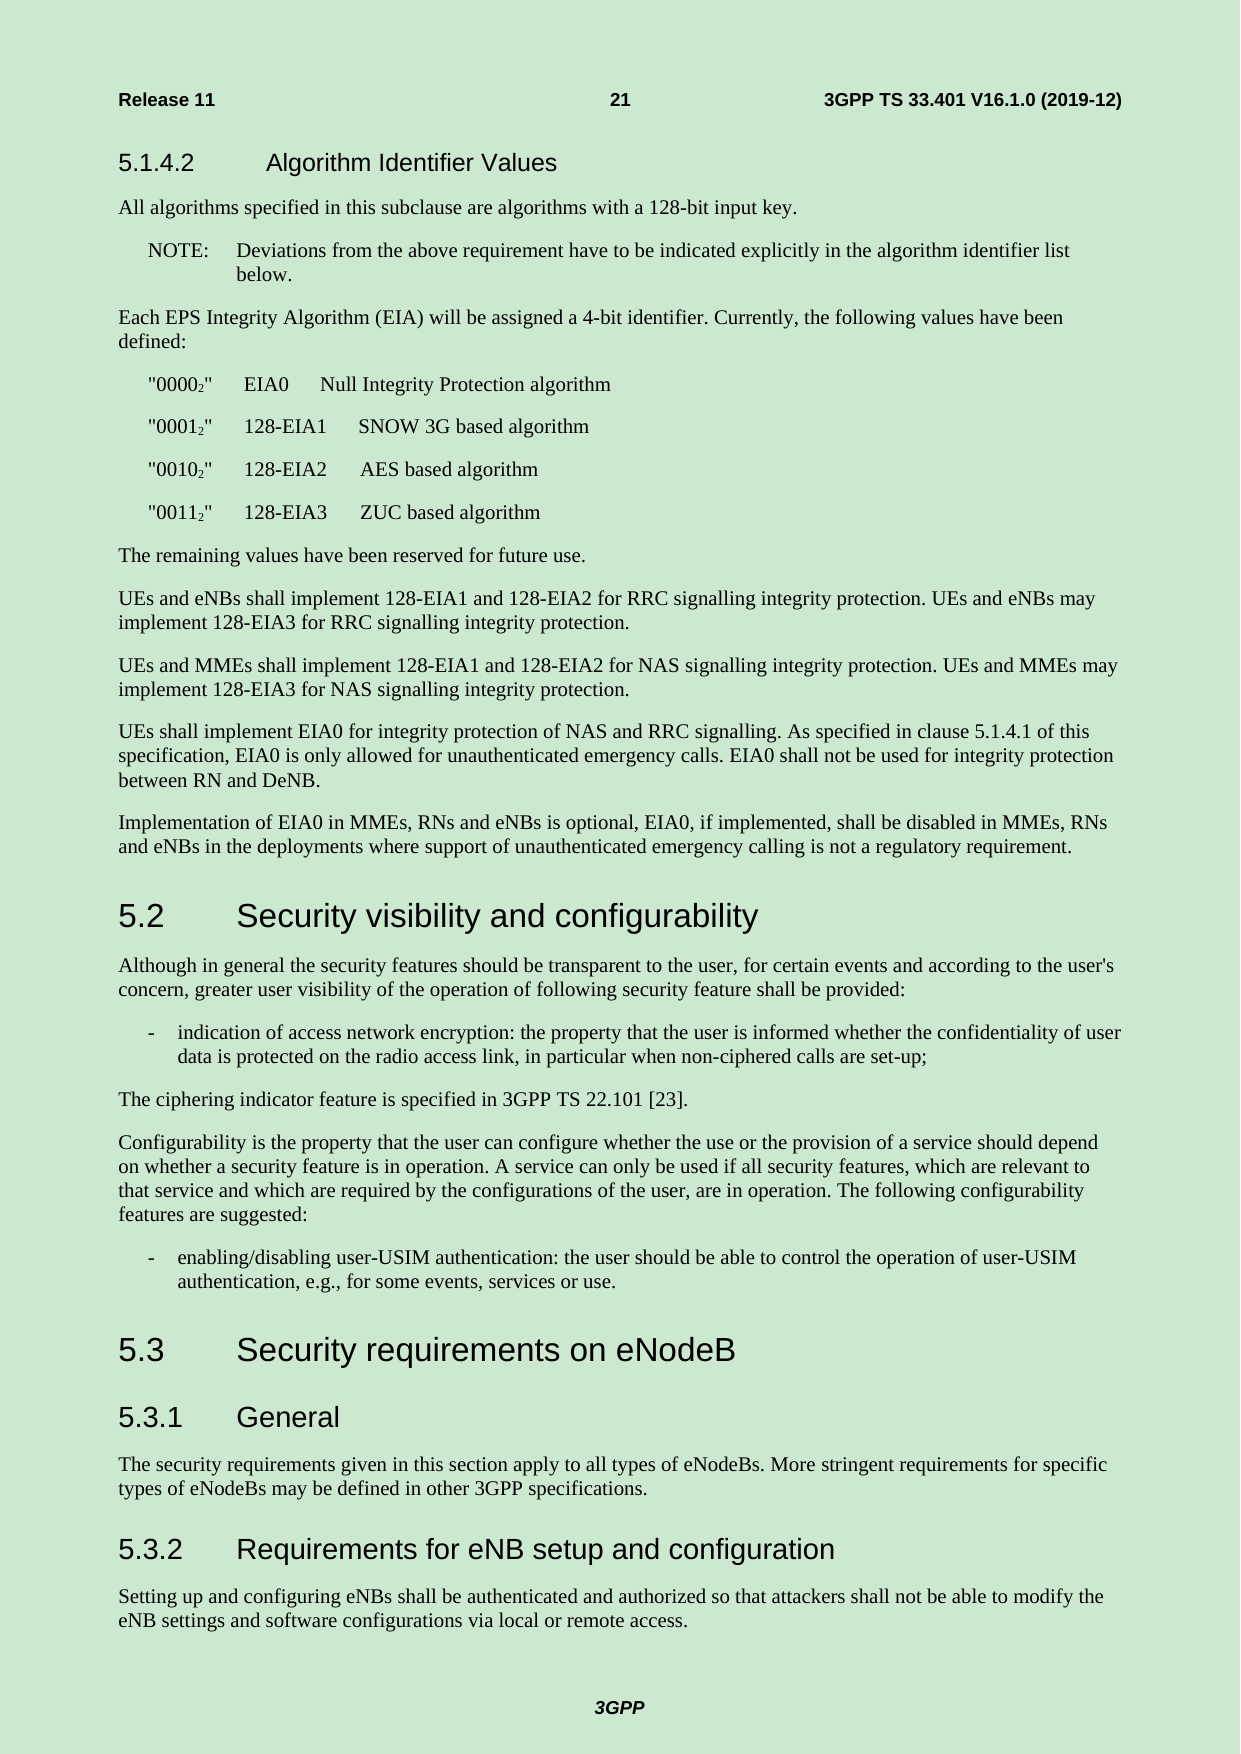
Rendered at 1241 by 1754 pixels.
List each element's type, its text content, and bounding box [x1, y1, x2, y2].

text Configurability is the property that the user can configure whether the use or the provision of a service should depend on whether a security feature is in operation. A service can only be used if all security features, which are relevant to that service and which are required by the configurations of the user, are in operation. The following configurability features are suggested: [118, 1130, 1122, 1226]
subtitle 5.3.2 Requirements for eNB setup and configuration [118, 1532, 1122, 1565]
subtitle 5.2 Security visibility and configurability [118, 896, 1122, 934]
text UEs and eNBs shall implement 128-EIA1 and 128-EIA2 for RRC signalling integrity protection. UEs and eNBs may implement 128-EIA3 for RRC signalling integrity protection. [118, 586, 1122, 634]
text UEs and MMEs shall implement 128-EIA1 and 128-EIA2 for NAS signalling integrity protection. UEs and MMEs may implement 128-EIA3 for NAS signalling integrity protection. [118, 652, 1122, 701]
text Implementation of EIA0 in MMEs, RNs and eNBs is optional, EIA0, if implemented, shall be disabled in MMEs, RNs and eNBs in the deployments where support of unauthenticated emergency calling is not a regulatory requirement. [118, 810, 1122, 858]
text - indication of access network encryption: the property that the user is informed whether the confidentiality of user data is protected on the radio access link, in particular when non-ciphered calls are set-up; [148, 1020, 1122, 1068]
text The security requirements given in this section apply to all types of eNodeBs. More stringent requirements for specific types of eNodeBs may be defined in other 3GPP specifications. [118, 1452, 1122, 1500]
text The ciphering indicator feature is specified in 3GPP TS 22.101 [23]. [118, 1087, 1122, 1111]
text Setting up and configuring eNBs shall be authenticated and authorized so that attackers shall not be able to modify the eNB settings and software configurations via local or remote access. [118, 1584, 1122, 1632]
subtitle 5.3 Security requirements on eNodeB [118, 1330, 1122, 1369]
subtitle 5.3.1 General [118, 1400, 1122, 1433]
text The remaining values have been reserved for future use. [118, 543, 1122, 567]
text NOTE: Deviations from the above requirement have to be indicated explicitly in the algorithm identifier list below. [148, 238, 1122, 286]
text - enabling/disabling user-USIM authentication: the user should be able to control the operation of user-USIM authentication, e.g., for some events, services or use. [148, 1245, 1122, 1293]
text Each EPS Integrity Algorithm (EIA) will be assigned a 4-bit identifier. Currently, the following values have been defined: [118, 305, 1122, 353]
text Although in general the security features should be transparent to the user, for certain events and according to the user's concern, greater user visibility of the operation of following security feature shall be provided: [118, 953, 1122, 1001]
text "00112" 128-EIA3 ZUC based algorithm [148, 500, 1122, 524]
text "00002" EIA0 Null Integrity Protection algorithm [148, 372, 1122, 396]
text "00102" 128-EIA2 AES based algorithm [148, 457, 1122, 481]
text "00012" 128-EIA1 SNOW 3G based algorithm [148, 414, 1122, 438]
subtitle 5.1.4.2 Algorithm Identifier Values [118, 147, 1122, 176]
text UEs shall implement EIA0 for integrity protection of NAS and RRC signalling. As specified in clause 5.1.4.1 of this specification, EIA0 is only allowed for unauthenticated emergency calls. EIA0 shall not be used for integrity protection between RN and DeNB. [118, 719, 1122, 792]
text All algorithms specified in this subclause are algorithms with a 128-bit input key. [118, 195, 1122, 219]
